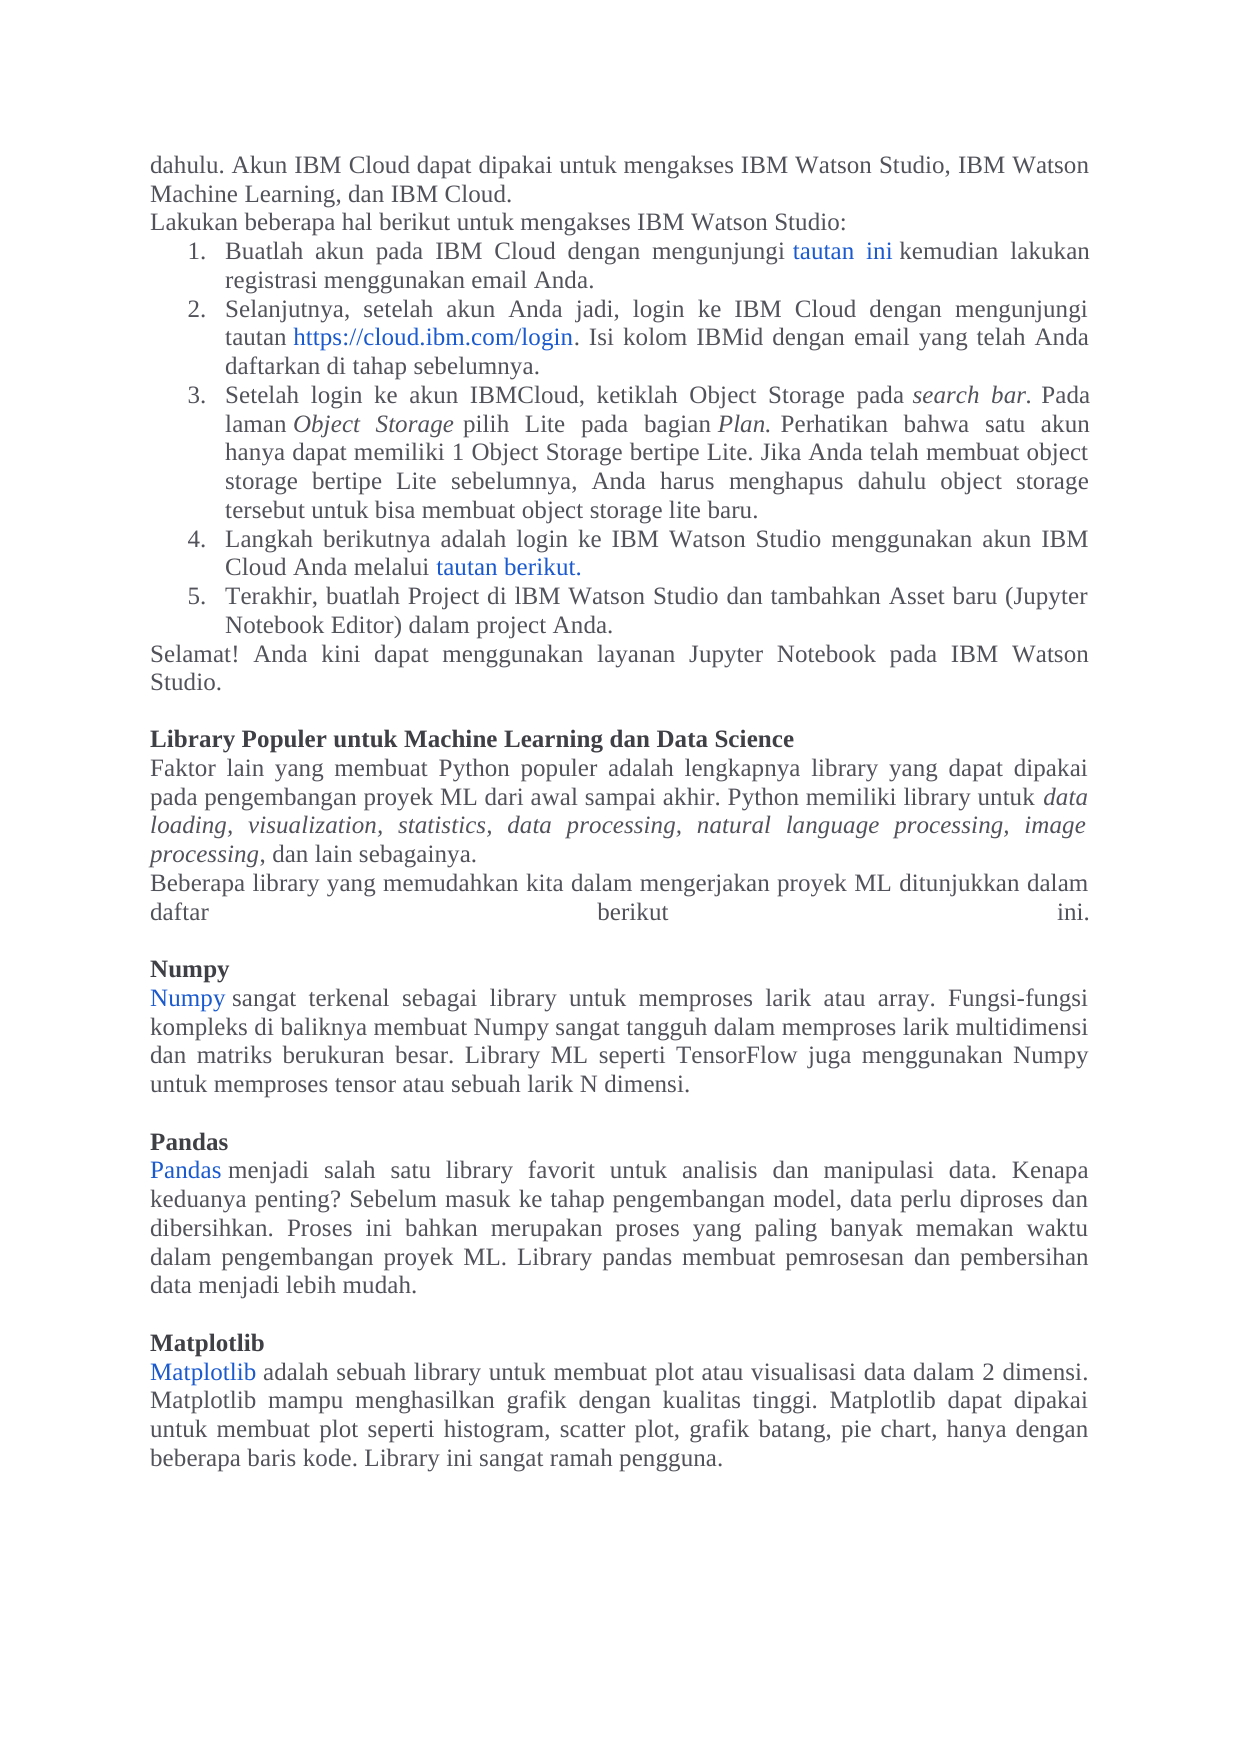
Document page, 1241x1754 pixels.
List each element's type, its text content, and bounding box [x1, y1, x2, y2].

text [150, 150, 1090, 207]
text Selamat! Anda kini dapat menggunakan layanan Jupyter Notebook pada IBM Watson Studio. [150, 639, 1090, 724]
list Terakhir, buatlah Project di lBM Watson Studio dan tambahkan Asset baru (Jupyter Notebook Editor) dalam project Anda. [187, 581, 1090, 639]
text Library Populer untuk Machine Learning dan Data Science [150, 724, 1090, 753]
list Langkah berikutnya adalah login ke IBM Watson Studio menggunakan akun IBM Cloud Anda melalui tautan berikut. [187, 524, 1090, 581]
text Numpy sangat terkenal sebagai library untuk memproses larik atau array. Fungsi-fungsi kompleks di baliknya membuat Numpy sangat tangguh dalam memproses larik multidimensi dan matriks berukuran besar. Library ML seperti TensorFlow juga menggunakan Numpy untuk memproses tensor atau sebuah larik N dimensi. [150, 983, 1090, 1098]
text Faktor lain yang membuat Python populer adalah lengkapnya library yang dapat dipakai pada pengembangan proyek ML dari awal sampai akhir. Python memiliki library untuk data loading, visualization, statistics, data processing, natural language processing, image processing, dan lain sebagainya. [150, 753, 1090, 868]
text Pandas [150, 1127, 1090, 1156]
list Setelah login ke akun IBMCloud, ketiklah Object Storage pada search bar. Pada laman Object Storage pilih Lite pada bagian Plan. Perhatikan bahwa satu akun hanya dapat memiliki 1 Object Storage bertipe Lite. Jika Anda telah membuat object storage bertipe Lite sebelumnya, Anda harus menghapus dahulu object storage tersebut untuk bisa membuat object storage lite baru. [187, 380, 1090, 524]
list Selanjutnya, setelah akun Anda jadi, login ke IBM Cloud dengan mengunjungi tautan https://cloud.ibm.com/login. Isi kolom IBMid dengan email yang telah Anda daftarkan di tahap sebelumnya. [187, 294, 1090, 380]
text Matplotlib [150, 1328, 1090, 1357]
text Beberapa library yang memudahkan kita dalam mengerjakan proyek ML ditunjukkan dalam daftar berikut ini. [150, 868, 1090, 954]
text Pandas menjadi salah satu library favorit untuk analisis dan manipulasi data. Kenapa keduanya penting? Sebelum masuk ke tahap pengembangan model, data perlu diproses dan dibersihkan. Proses ini bahkan merupakan proses yang paling banyak memakan waktu dalam pengembangan proyek ML. Library pandas membuat pemrosesan dan pembersihan data menjadi lebih mudah. [150, 1156, 1090, 1299]
text Numpy [150, 954, 1090, 983]
list Buatlah akun pada IBM Cloud dengan mengunjungi tautan ini kemudian lakukan registrasi menggunakan email Anda. [187, 236, 1090, 294]
text Lakukan beberapa hal berikut untuk mengakses IBM Watson Studio: [150, 207, 1090, 236]
text Matplotlib adalah sebuah library untuk membuat plot atau visualisasi data dalam 2 dimensi. Matplotlib mampu menghasilkan grafik dengan kualitas tinggi. Matplotlib dapat dipakai untuk membuat plot seperti histogram, scatter plot, grafik batang, pie chart, hanya dengan beberapa baris kode. Library ini sangat ramah pengguna. [150, 1357, 1090, 1472]
